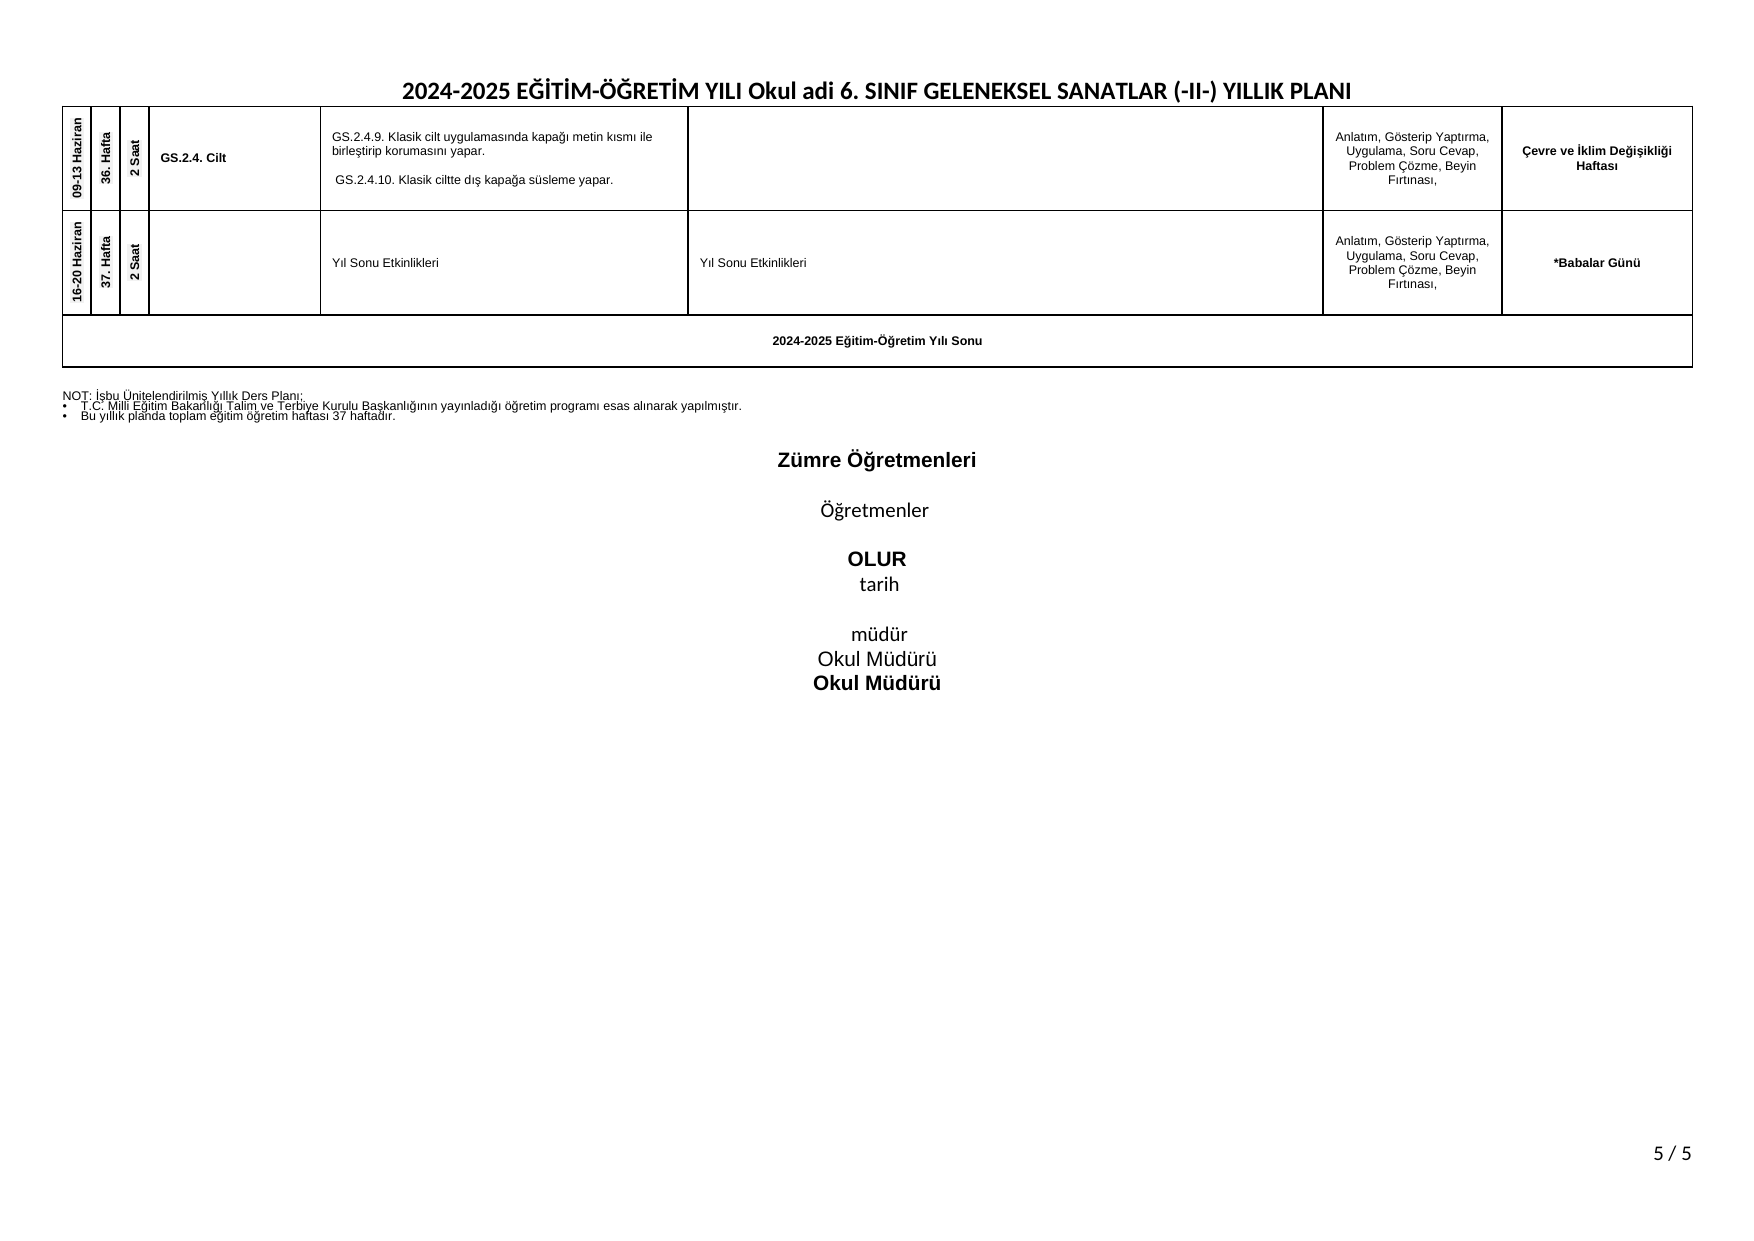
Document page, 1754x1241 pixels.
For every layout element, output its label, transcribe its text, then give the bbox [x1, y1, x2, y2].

table_cell 37. Hafta [92, 211, 119, 314]
table_cell 16-20 Haziran [63, 211, 90, 314]
table_cell *Babalar Günü [1503, 211, 1692, 314]
text Okul Müdürü [62, 647, 1691, 671]
text Zümre Öğretmenleri [62, 448, 1691, 472]
table_cell [150, 211, 320, 314]
text Okul Müdürü [62, 671, 1691, 695]
table_cell Çevre ve İklim Değişikliği Haftası [1503, 107, 1692, 210]
table_cell Yıl Sonu Etkinlikleri [689, 211, 1322, 314]
table_cell GS.2.4.9. Klasik cilt uygulamasında kapağı metin kısmı ile birleştirip korumasını yapar. GS.2.4.10. Klasik ciltte dış kapağa süsleme yapar. [321, 107, 687, 210]
table_cell 2 Saat [121, 107, 148, 210]
table_cell 2 Saat [121, 211, 148, 314]
table_cell 09-13 Haziran [63, 107, 90, 210]
table_cell Yıl Sonu Etkinlikleri [321, 211, 687, 314]
table_cell Anlatım, Gösterip Yaptırma, Uygulama, Soru Cevap, Problem Çözme, Beyin Fırtınası, [1324, 211, 1501, 314]
table_cell GS.2.4. Cilt [150, 107, 320, 210]
table_cell Anlatım, Gösterip Yaptırma, Uygulama, Soru Cevap, Problem Çözme, Beyin Fırtınası, [1324, 107, 1501, 210]
table_cell 36. Hafta [92, 107, 119, 210]
text OLUR [62, 523, 1691, 571]
table_cell [689, 107, 1322, 210]
table_cell 2024-2025 Eğitim-Öğretim Yılı Sonu [63, 316, 1692, 366]
